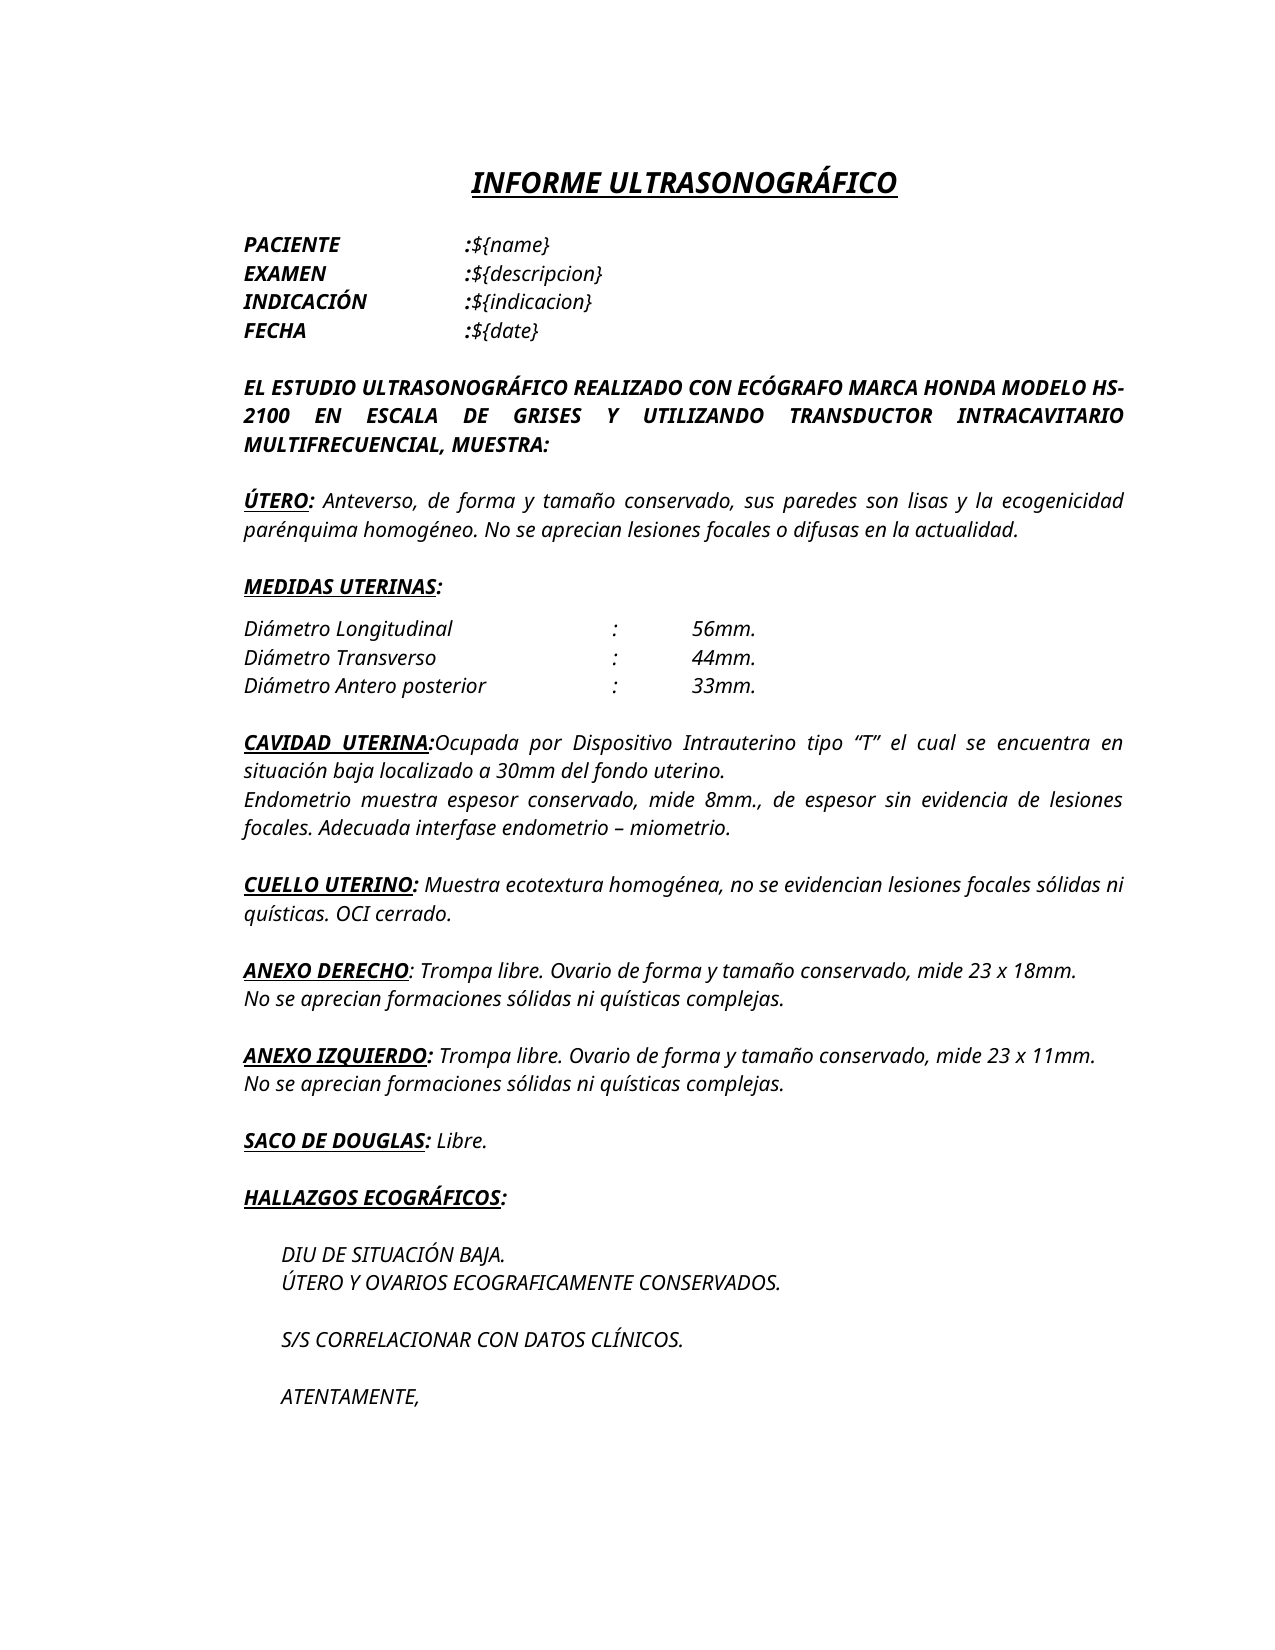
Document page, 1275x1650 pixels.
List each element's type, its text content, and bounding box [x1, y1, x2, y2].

text Diámetro Transverso : 44mm. [244, 643, 1125, 671]
text ÚTERO: Anteverso, de forma y tamaño conservado, sus paredes son lisas y la ecogenicidad parénquima homogéneo. No se aprecian lesiones focales o difusas en la actualidad. [244, 487, 1125, 543]
text HALLAZGOS ECOGRÁFICOS: [244, 1183, 1125, 1212]
text EXAMEN :${descripcion} [244, 259, 1125, 287]
text PACIENTE :${name} [244, 231, 1125, 259]
text ATENTAMENTE, [281, 1382, 1125, 1411]
text CUELLO UTERINO: Muestra ecotextura homogénea, no se evidencian lesiones focales sólidas ni quísticas. OCI cerrado. [244, 870, 1125, 927]
text Diámetro Longitudinal : 56mm. [244, 614, 1125, 643]
title INFORME ULTRASONOGRÁFICO [244, 162, 1125, 202]
text SACO DE DOUGLAS: Libre. [244, 1126, 1125, 1155]
text ANEXO DERECHO: Trompa libre. Ovario de forma y tamaño conservado, mide 23 x 18mm. [244, 956, 1125, 984]
text S/S CORRELACIONAR CON DATOS CLÍNICOS. [281, 1325, 1125, 1354]
text INDICACIÓN :${indicacion} [244, 287, 1125, 316]
text ANEXO IZQUIERDO: Trompa libre. Ovario de forma y tamaño conservado, mide 23 x 11mm. [244, 1041, 1125, 1069]
subtitle MEDIDAS UTERINAS: [244, 572, 1125, 600]
text CAVIDAD UTERINA:Ocupada por Dispositivo Intrauterino tipo “T” el cual se encuentra en situación baja localizado a 30mm del fondo uterino. [244, 728, 1125, 785]
text Endometrio muestra espesor conservado, mide 8mm., de espesor sin evidencia de lesiones focales. Adecuada interfase endometrio – miometrio. [244, 785, 1125, 842]
text No se aprecian formaciones sólidas ni quísticas complejas. [244, 1069, 1125, 1098]
text DIU DE SITUACIÓN BAJA. [281, 1240, 1125, 1268]
text FECHA :${date} [244, 316, 1125, 344]
text ÚTERO Y OVARIOS ECOGRAFICAMENTE CONSERVADOS. [281, 1268, 1125, 1297]
text EL ESTUDIO ULTRASONOGRÁFICO REALIZADO CON ECÓGRAFO MARCA HONDA MODELO HS-2100 EN ESCALA DE GRISES Y UTILIZANDO TRANSDUCTOR INTRACAVITARIO MULTIFRECUENCIAL, MUESTRA: [244, 373, 1125, 458]
text No se aprecian formaciones sólidas ni quísticas complejas. [244, 984, 1125, 1013]
text Diámetro Antero posterior : 33mm. [244, 671, 1125, 700]
